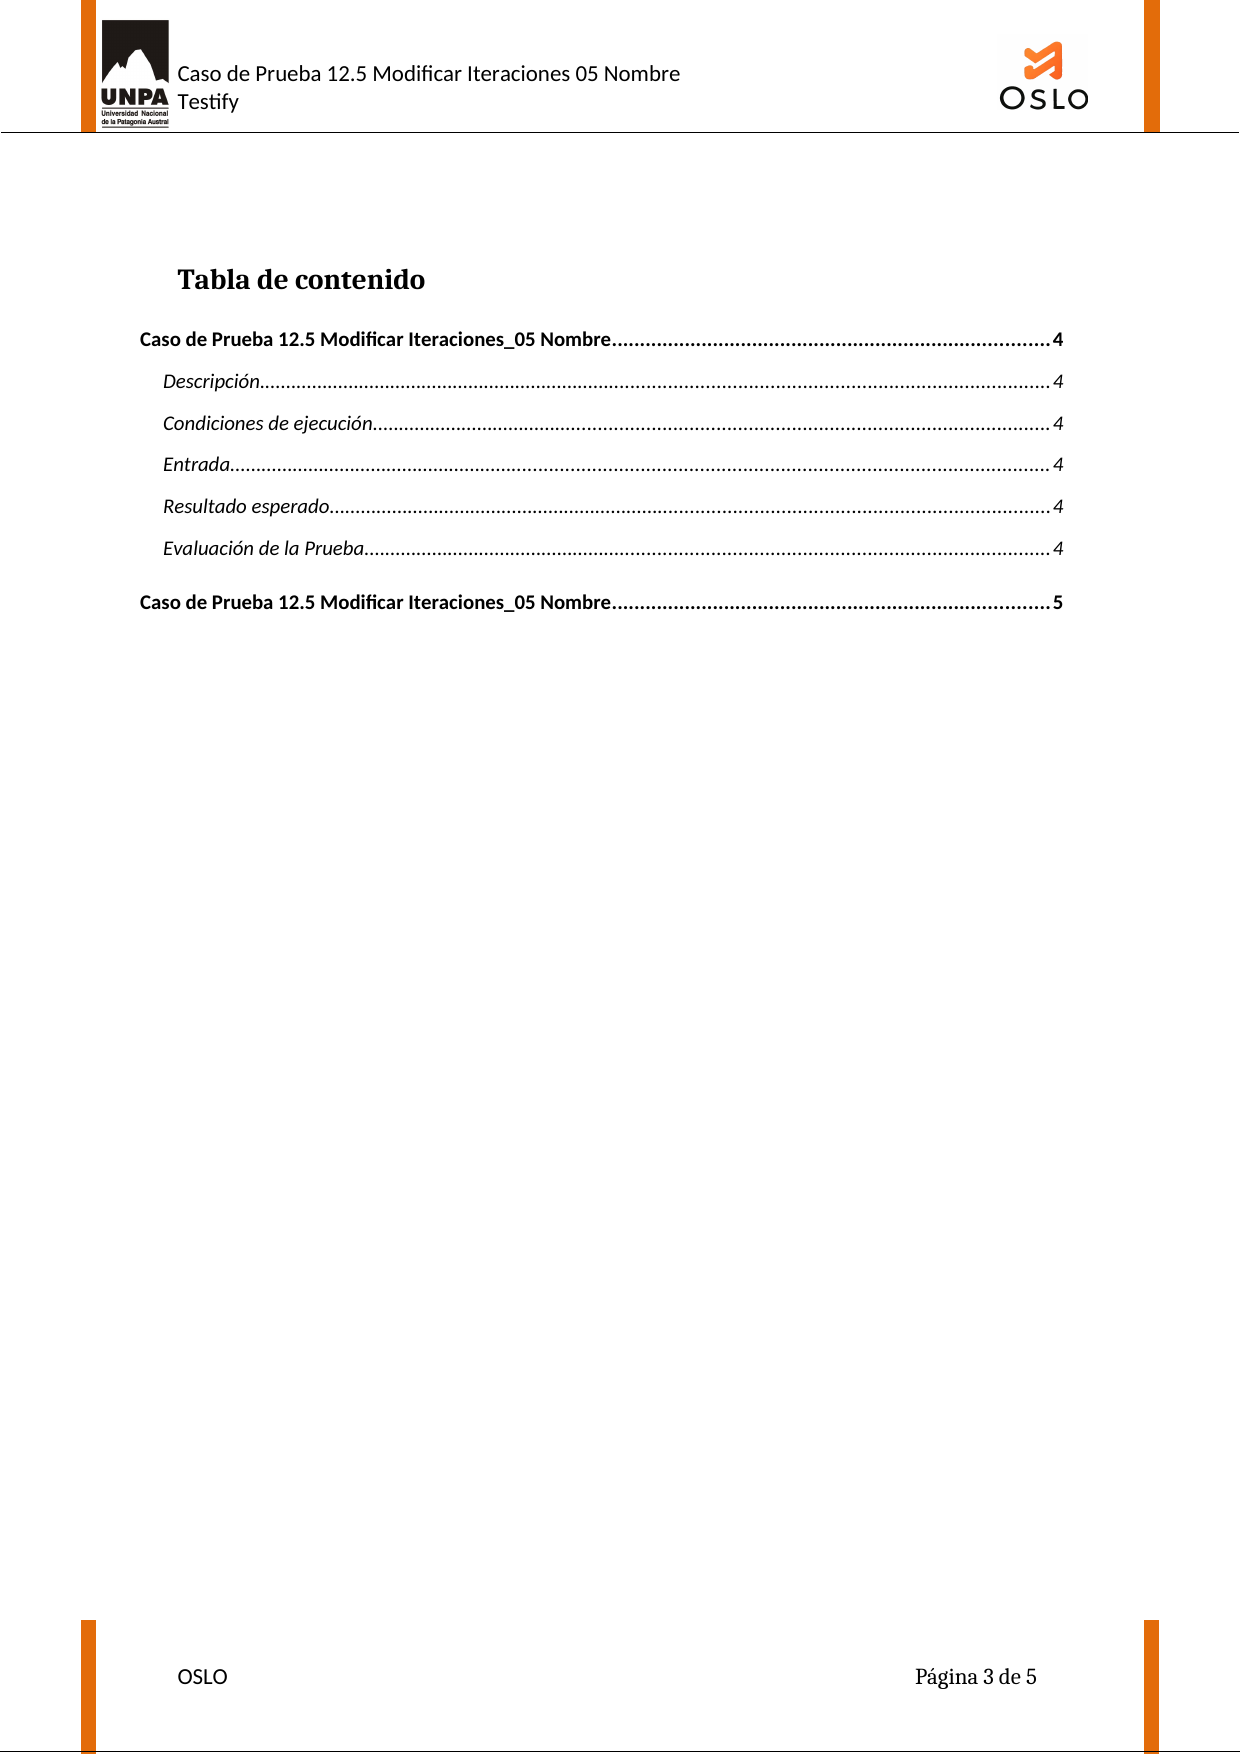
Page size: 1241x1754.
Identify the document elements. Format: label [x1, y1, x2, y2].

picture [100, 18, 170, 129]
picture [997, 34, 1088, 110]
